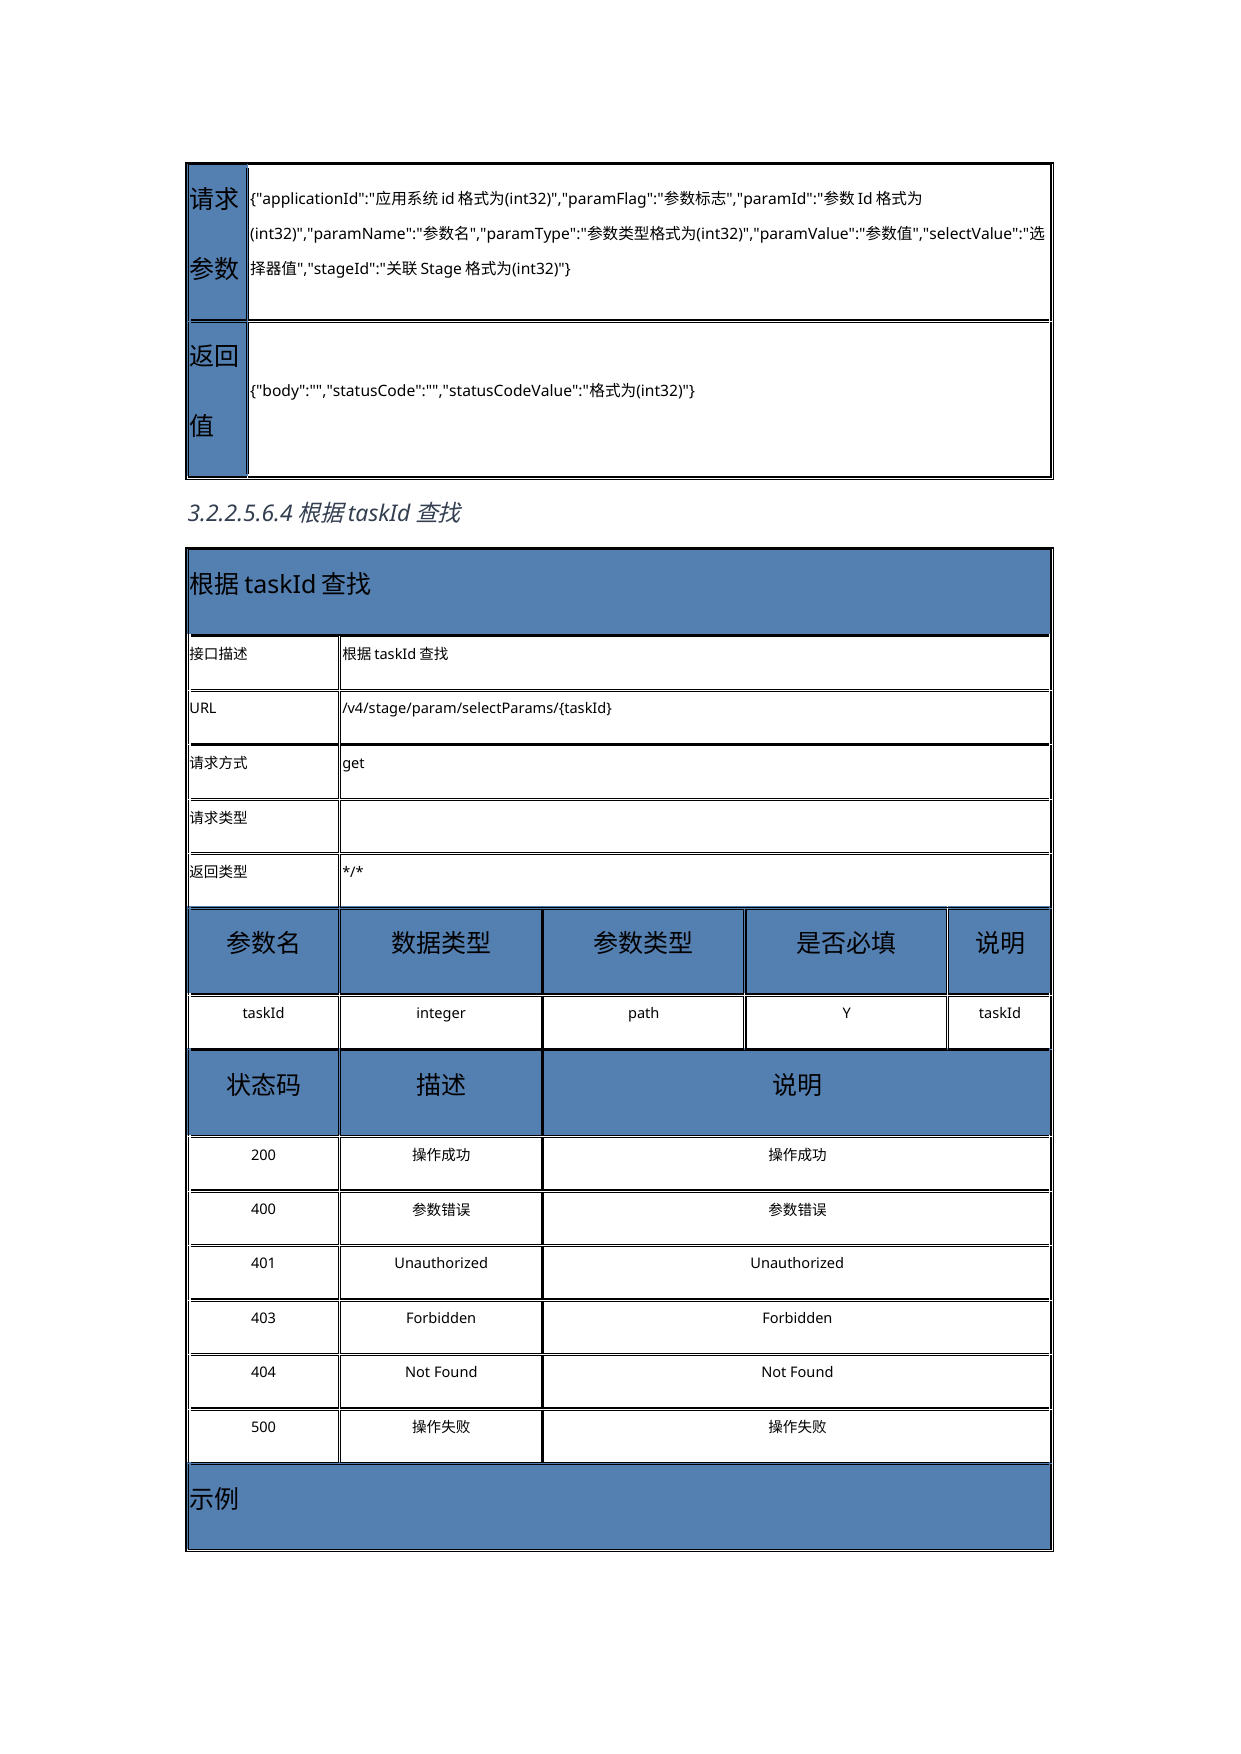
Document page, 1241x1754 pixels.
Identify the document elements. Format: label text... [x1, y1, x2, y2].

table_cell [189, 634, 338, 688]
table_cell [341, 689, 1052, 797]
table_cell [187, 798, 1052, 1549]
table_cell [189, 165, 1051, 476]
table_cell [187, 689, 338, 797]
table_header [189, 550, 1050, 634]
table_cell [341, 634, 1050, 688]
subtitle 3.2.2.5.6.4根据taskId查找 [187, 480, 1053, 544]
